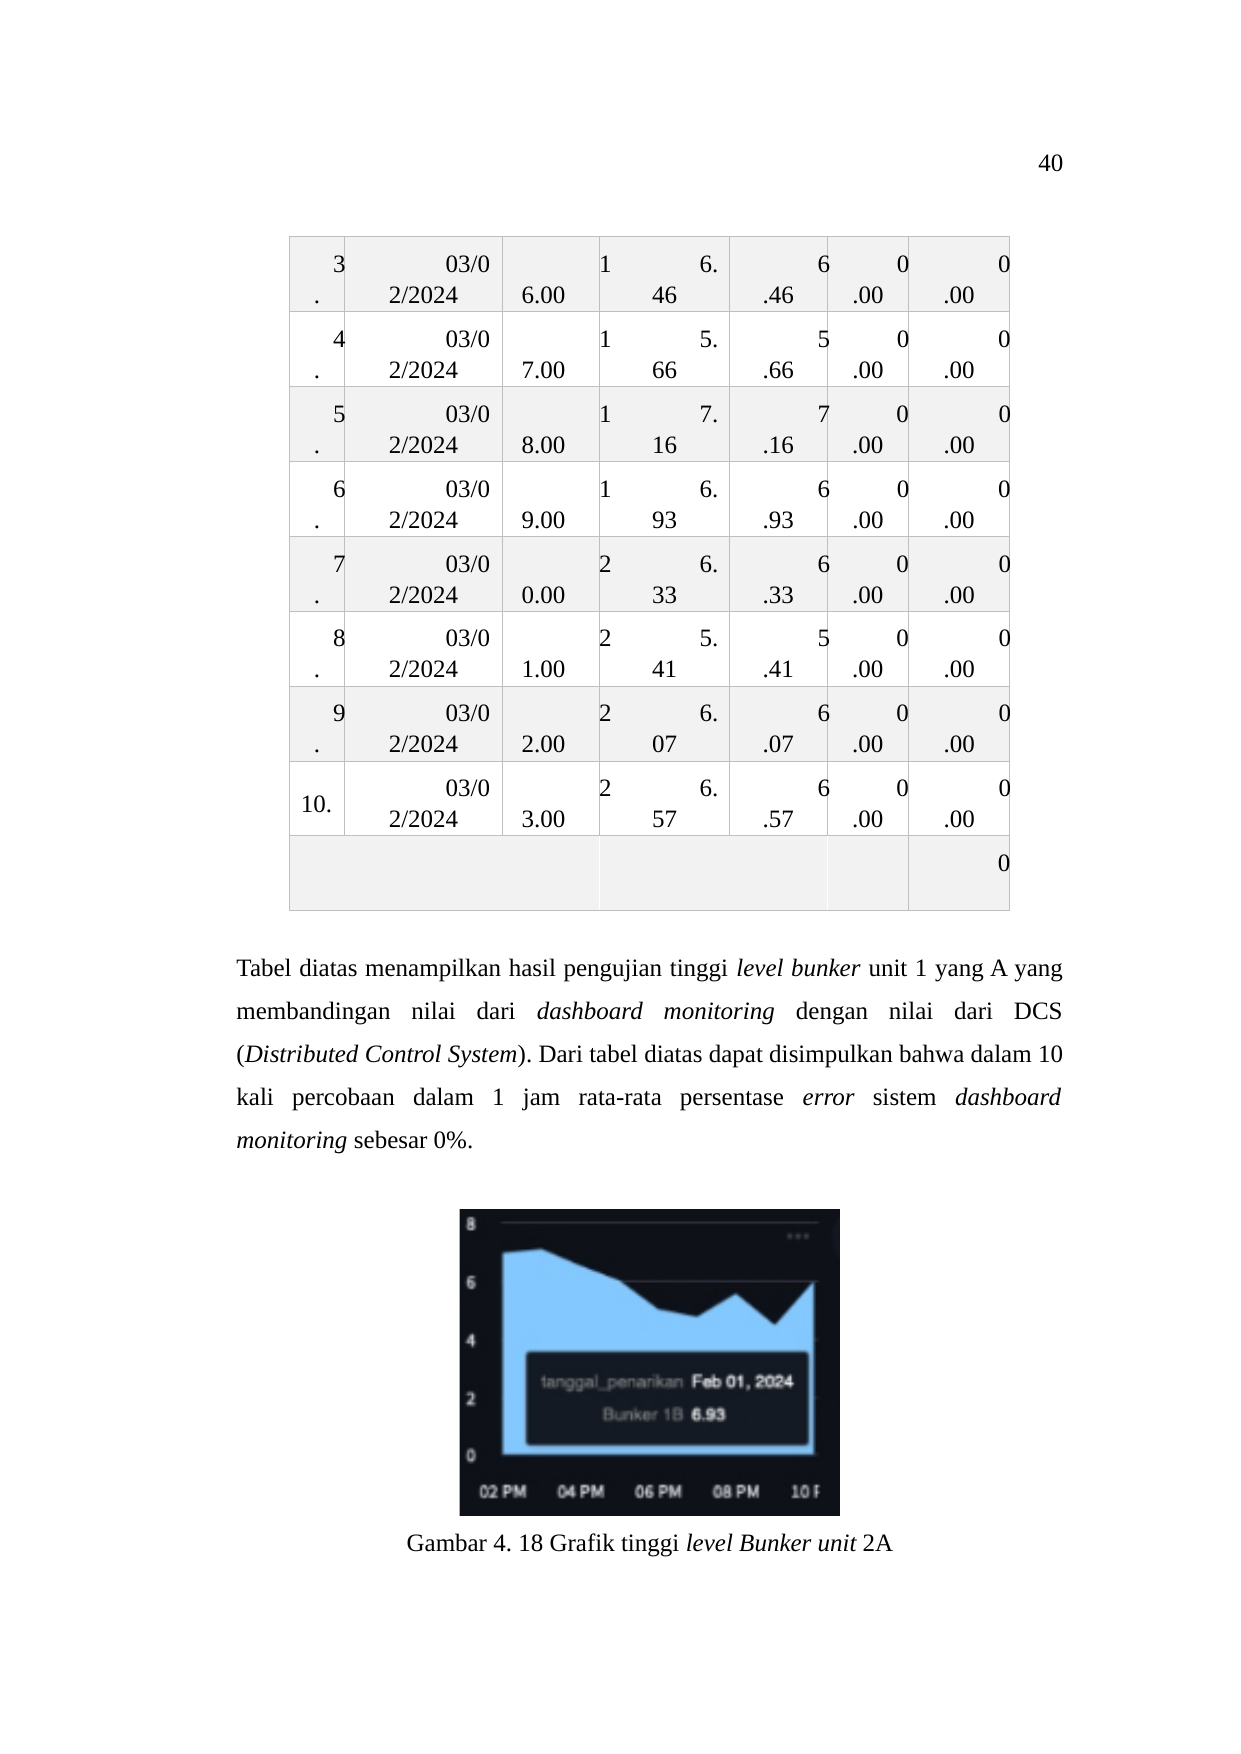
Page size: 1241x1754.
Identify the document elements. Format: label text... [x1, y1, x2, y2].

table_cell 0.00 [909, 537, 1009, 611]
table_cell 0.00 [828, 312, 908, 386]
table_cell 03/02/2024 [345, 537, 502, 611]
table_cell 0.00 [909, 462, 1009, 536]
table_cell 03/02/2024 [345, 312, 502, 386]
table_cell 6.57 [730, 762, 827, 835]
table_cell 6.46 [730, 237, 827, 311]
table_cell 0.00 [828, 237, 908, 311]
table_cell 0.00 [828, 612, 908, 686]
table_cell [344, 836, 503, 910]
table_cell 0.00 [909, 612, 1009, 686]
table_cell 10. [290, 762, 344, 835]
table_cell 0.00 [909, 762, 1009, 835]
table_cell 5.66 [600, 312, 729, 386]
table_cell 6. [290, 462, 344, 536]
table_cell 03/02/2024 [345, 762, 502, 835]
table_cell 4. [290, 312, 344, 386]
table_cell 6.93 [730, 462, 827, 536]
table_cell 0.00 [909, 387, 1009, 461]
table_cell 6.07 [600, 687, 729, 761]
picture [459, 1209, 840, 1516]
table_cell 20.00 [503, 537, 599, 611]
table_cell 21.00 [503, 612, 599, 686]
table_cell [600, 836, 729, 910]
table_cell 6.07 [730, 687, 827, 761]
table_cell [828, 836, 908, 910]
table_cell 16.00 [503, 237, 599, 311]
table_cell 7.16 [730, 387, 827, 461]
table_cell 8. [290, 612, 344, 686]
table_cell 0.00 [909, 312, 1009, 386]
text Tabel diatas menampilkan hasil pengujian tinggi level bunker unit 1 yang A yang membandingan nilai dari dashboard monitoring dengan nilai dari DCS (Distributed Control System). Dari tabel diatas dapat disimpulkan bahwa dalam 10 kali percobaan dalam 1 jam rata-rata persentase error sistem dashboard monitoring sebesar 0%. [236, 953, 1063, 1154]
table_cell 17.00 [503, 312, 599, 386]
table_cell 7. [290, 537, 344, 611]
table_cell 03/02/2024 [345, 387, 502, 461]
table_cell 0.00 [828, 687, 908, 761]
table_cell 6.33 [600, 537, 729, 611]
table_cell 3. [290, 237, 344, 311]
table_cell 6.93 [600, 462, 729, 536]
table_cell [290, 836, 344, 910]
table_cell 6.33 [730, 537, 827, 611]
table_cell 23.00 [503, 762, 599, 835]
table_cell 0.00 [828, 462, 908, 536]
table_cell 5.41 [600, 612, 729, 686]
table_cell [503, 836, 599, 910]
table_cell 0.00 [828, 537, 908, 611]
table_cell 0.00 [909, 237, 1009, 311]
table_cell 5.66 [730, 312, 827, 386]
text Gambar 4. 18 Grafik tinggi level Bunker unit 2A [236, 1528, 1063, 1557]
table_cell 03/02/2024 [345, 612, 502, 686]
table_cell 5.41 [730, 612, 827, 686]
table_cell 9. [290, 687, 344, 761]
table_cell 0.00 [828, 762, 908, 835]
table_cell 03/02/2024 [345, 462, 502, 536]
table_cell 7.16 [600, 387, 729, 461]
table_cell 18.00 [503, 387, 599, 461]
table_cell 0.00 [909, 687, 1009, 761]
table_cell 6.46 [600, 237, 729, 311]
table_cell 0.00 [828, 387, 908, 461]
table_cell 6.57 [600, 762, 729, 835]
table_cell [729, 836, 827, 910]
table_cell 22.00 [503, 687, 599, 761]
table_cell 5. [290, 387, 344, 461]
table_cell 0 [909, 836, 1009, 910]
table_cell 03/02/2024 [345, 237, 502, 311]
table_cell 19.00 [503, 462, 599, 536]
table_cell 03/02/2024 [345, 687, 502, 761]
